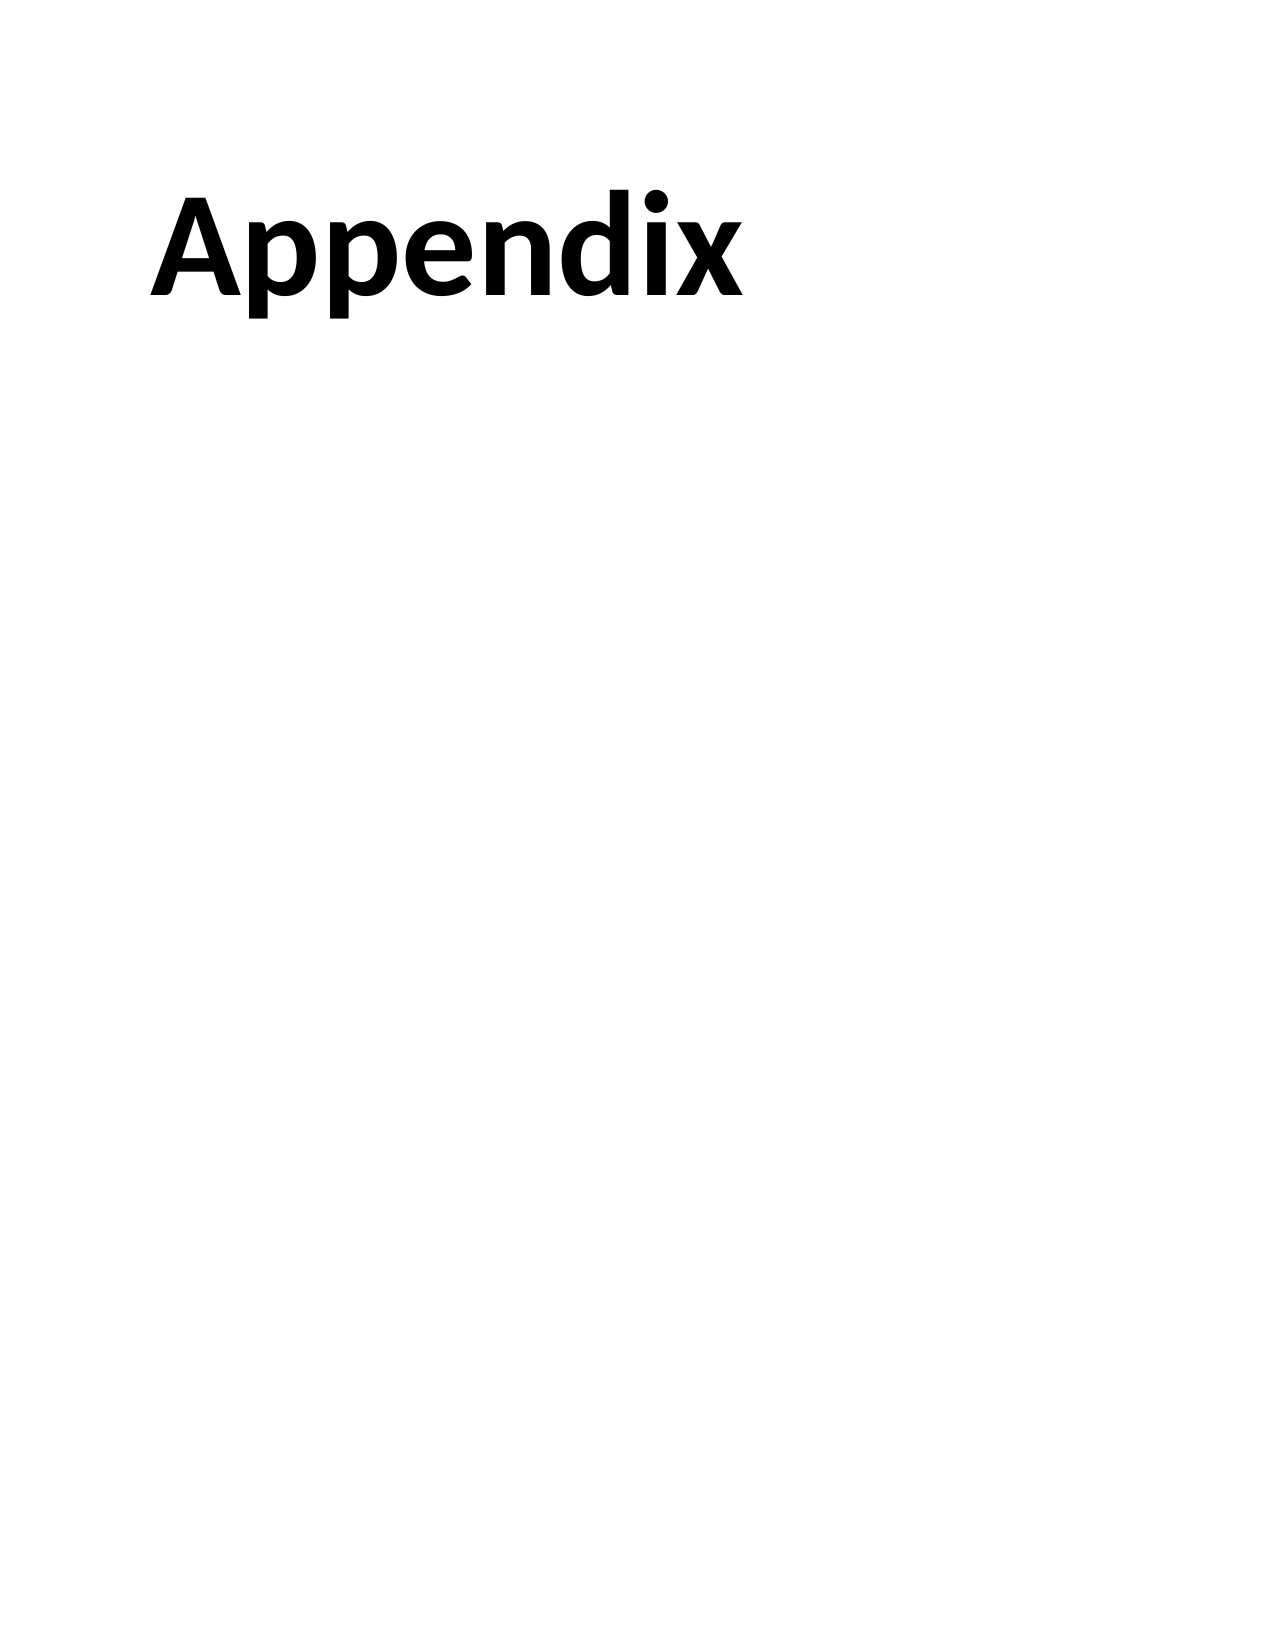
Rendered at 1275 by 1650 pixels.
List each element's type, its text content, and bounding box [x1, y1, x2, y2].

text Appendix [150, 150, 1125, 333]
